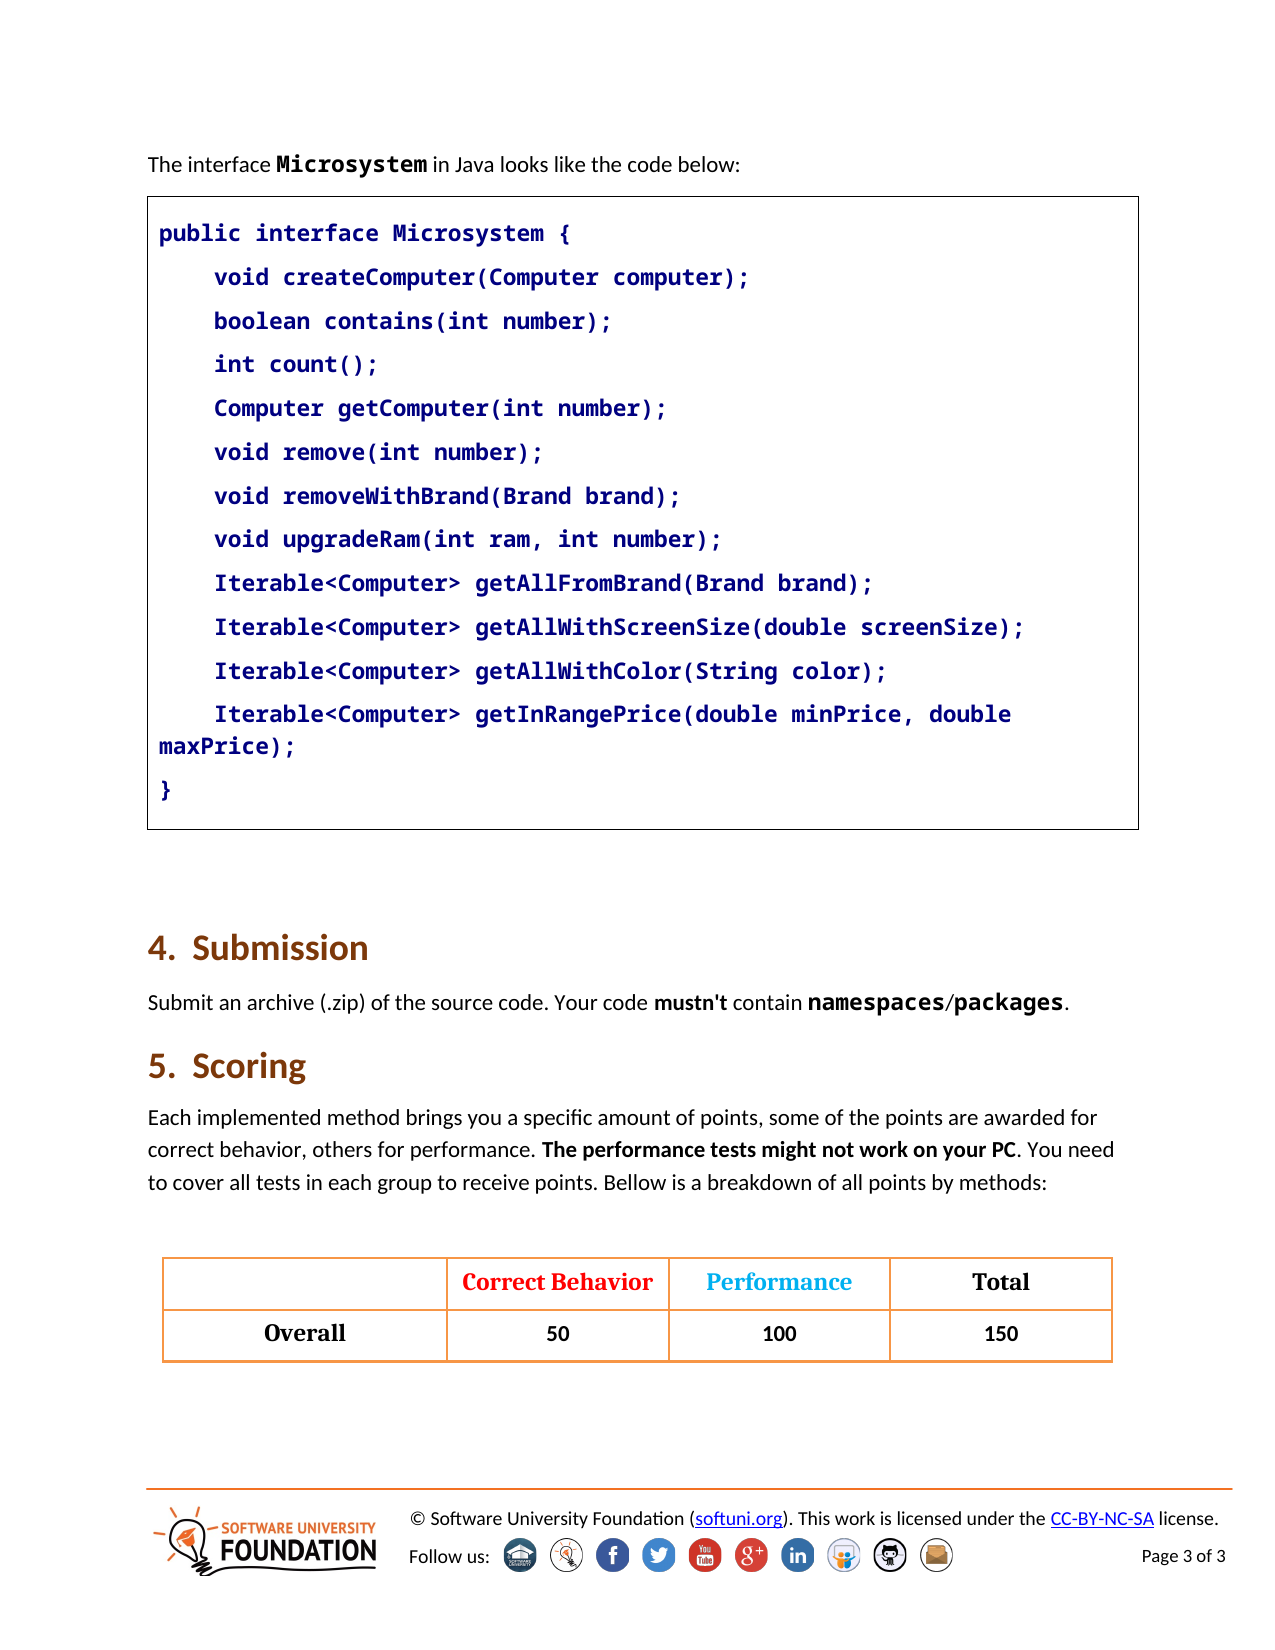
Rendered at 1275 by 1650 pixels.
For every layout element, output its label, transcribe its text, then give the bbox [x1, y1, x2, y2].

picture [781, 1538, 814, 1572]
picture [503, 1538, 537, 1572]
table_header public interface Microsystem { void createComputer(Computer computer); boolean contains(int number); int count(); Computer getComputer(int number); void remove(int number); void removeWithBrand(Brand brand); void upgradeRam(int ram, int number); Iterable<Computer> getAllFromBrand(Brand brand); Iterable<Computer> getAllWithScreenSize(double screenSize); Iterable<Computer> getAllWithColor(String color); Iterable<Computer> getInRangePrice(double minPrice, double maxPrice); } [148, 197, 1138, 829]
table_header [164, 1259, 446, 1309]
picture [827, 1538, 861, 1572]
picture [873, 1538, 907, 1572]
picture [550, 1538, 583, 1572]
table_header Correct Behavior [448, 1259, 668, 1309]
picture [735, 1538, 768, 1572]
text Each implemented method brings you a specific amount of points, some of the points are awarded for correct behavior, others for performance. The performance tests might not work on your PC. You need to cover all tests in each group to receive points. Bellow is a breakdown of all points by methods: [148, 1103, 1127, 1196]
picture [688, 1538, 722, 1572]
subtitle Scoring [148, 1042, 1127, 1088]
text The interface Microsystem in Java looks like the code below: [148, 148, 1127, 179]
table_header Performance [670, 1259, 889, 1309]
table_header Total [891, 1259, 1111, 1309]
picture [596, 1538, 629, 1572]
subtitle Submission [148, 924, 1127, 970]
table_cell Overall [164, 1311, 446, 1360]
text Submit an archive (.zip) of the source code. Your code mustn't contain namespaces/packages. [148, 985, 1127, 1017]
picture [152, 1505, 376, 1576]
picture [642, 1538, 676, 1572]
table_cell 150 [891, 1311, 1111, 1360]
table_cell 100 [670, 1311, 889, 1360]
table_cell 50 [448, 1311, 668, 1360]
picture [920, 1538, 953, 1572]
